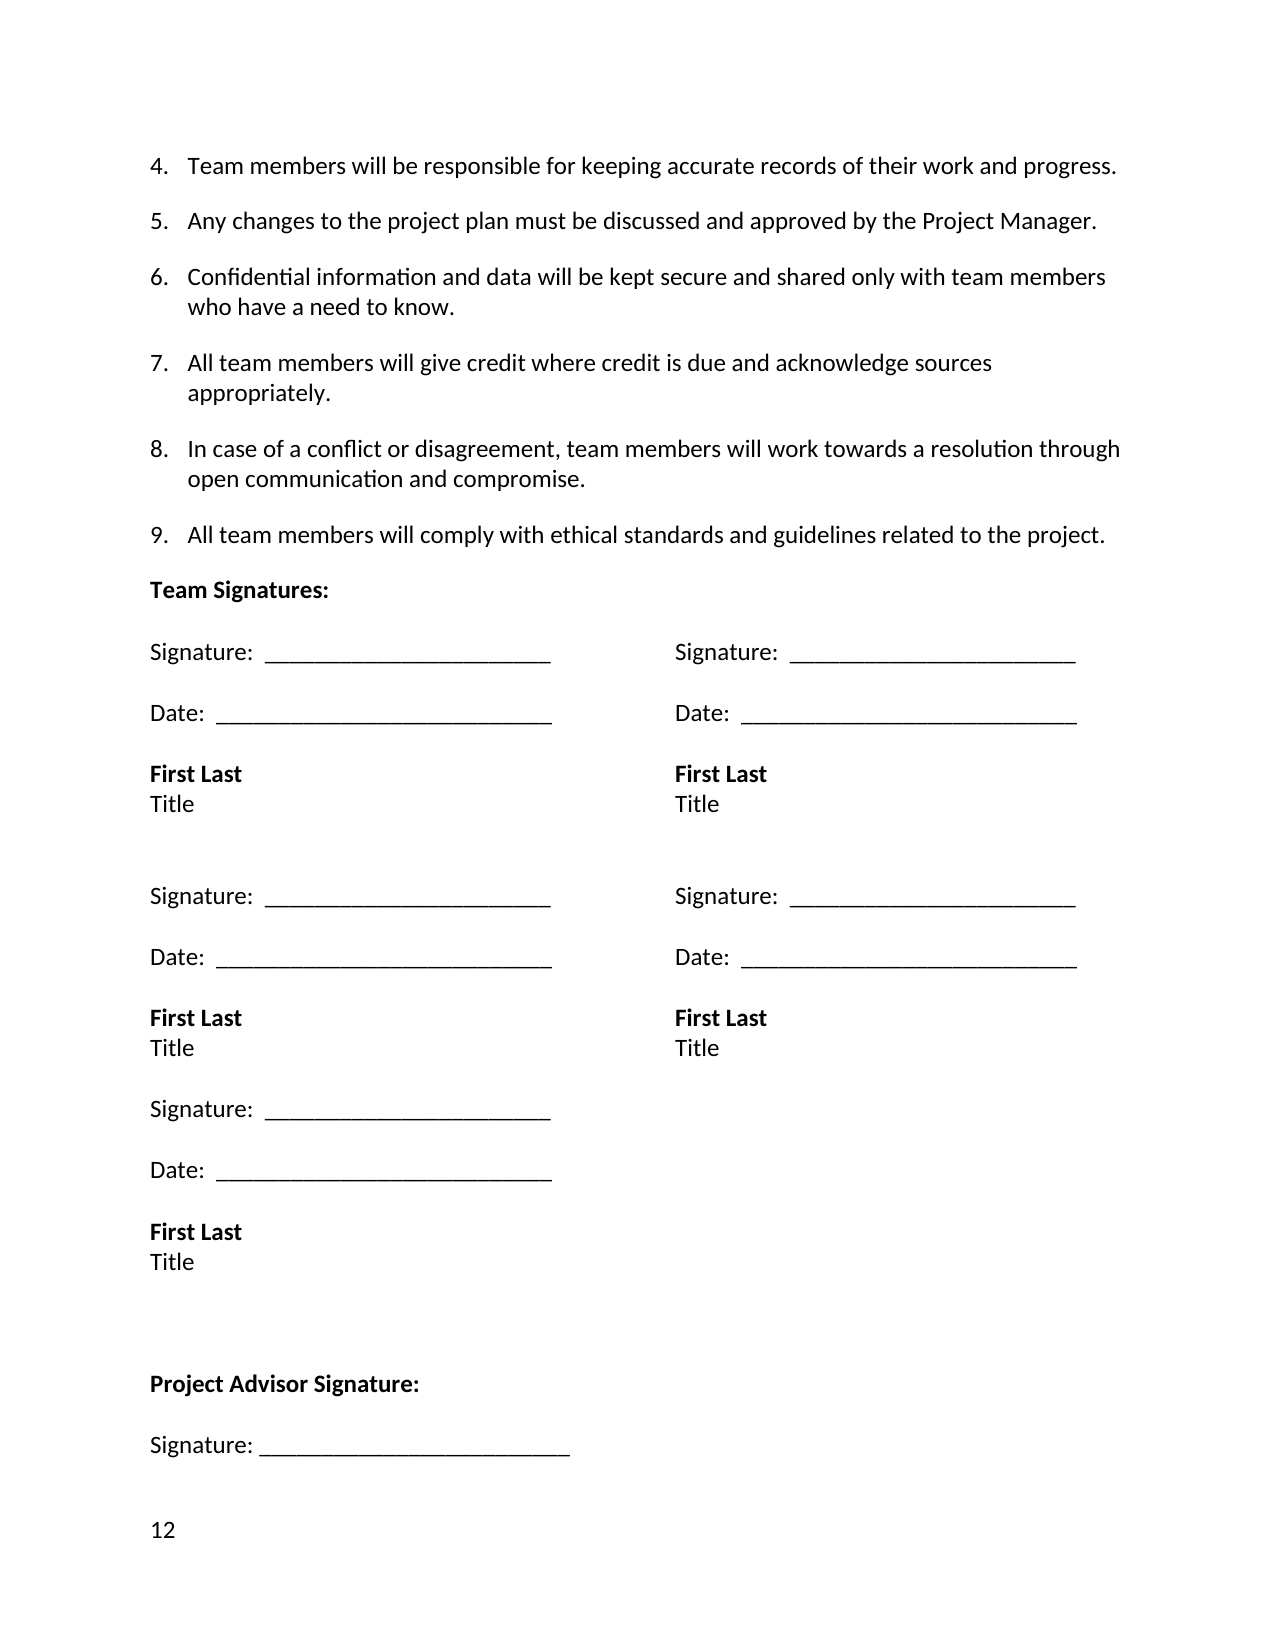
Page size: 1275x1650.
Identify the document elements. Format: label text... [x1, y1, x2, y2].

text First Last First Last [150, 1002, 1125, 1032]
text First Last First Last [150, 758, 1125, 788]
subtitle All team members will comply with ethical standards and guidelines related to the project. [150, 519, 1125, 550]
subtitle Confidential information and data will be kept secure and shared only with team members who have a need to know. [150, 261, 1125, 322]
subtitle Team members will be responsible for keeping accurate records of their work and progress. [150, 150, 1125, 181]
text Signature: _______________________ [150, 1093, 1125, 1124]
text Signature: _______________________ Signature: _______________________ [150, 636, 1125, 666]
subtitle Any changes to the project plan must be discussed and approved by the Project Manager. [150, 206, 1125, 236]
text Title Title [150, 1032, 1125, 1063]
text Date: ___________________________ [150, 1154, 1125, 1185]
text Date: ___________________________ Date: ___________________________ [150, 697, 1125, 727]
text Title Title [150, 788, 1125, 819]
text Project Advisor Signature: [150, 1368, 1125, 1399]
text Title [150, 1246, 1125, 1277]
subtitle In case of a conflict or disagreement, team members will work towards a resolution through open communication and compromise. [150, 433, 1125, 494]
text First Last [150, 1216, 1125, 1246]
text Signature: _______________________ Signature: _______________________ [150, 880, 1125, 910]
subtitle Team Signatures: [150, 575, 1125, 605]
text Date: ___________________________ Date: ___________________________ [150, 941, 1125, 971]
subtitle All team members will give credit where credit is due and acknowledge sources appropriately. [150, 347, 1125, 408]
text Signature: _________________________ [150, 1429, 1125, 1460]
